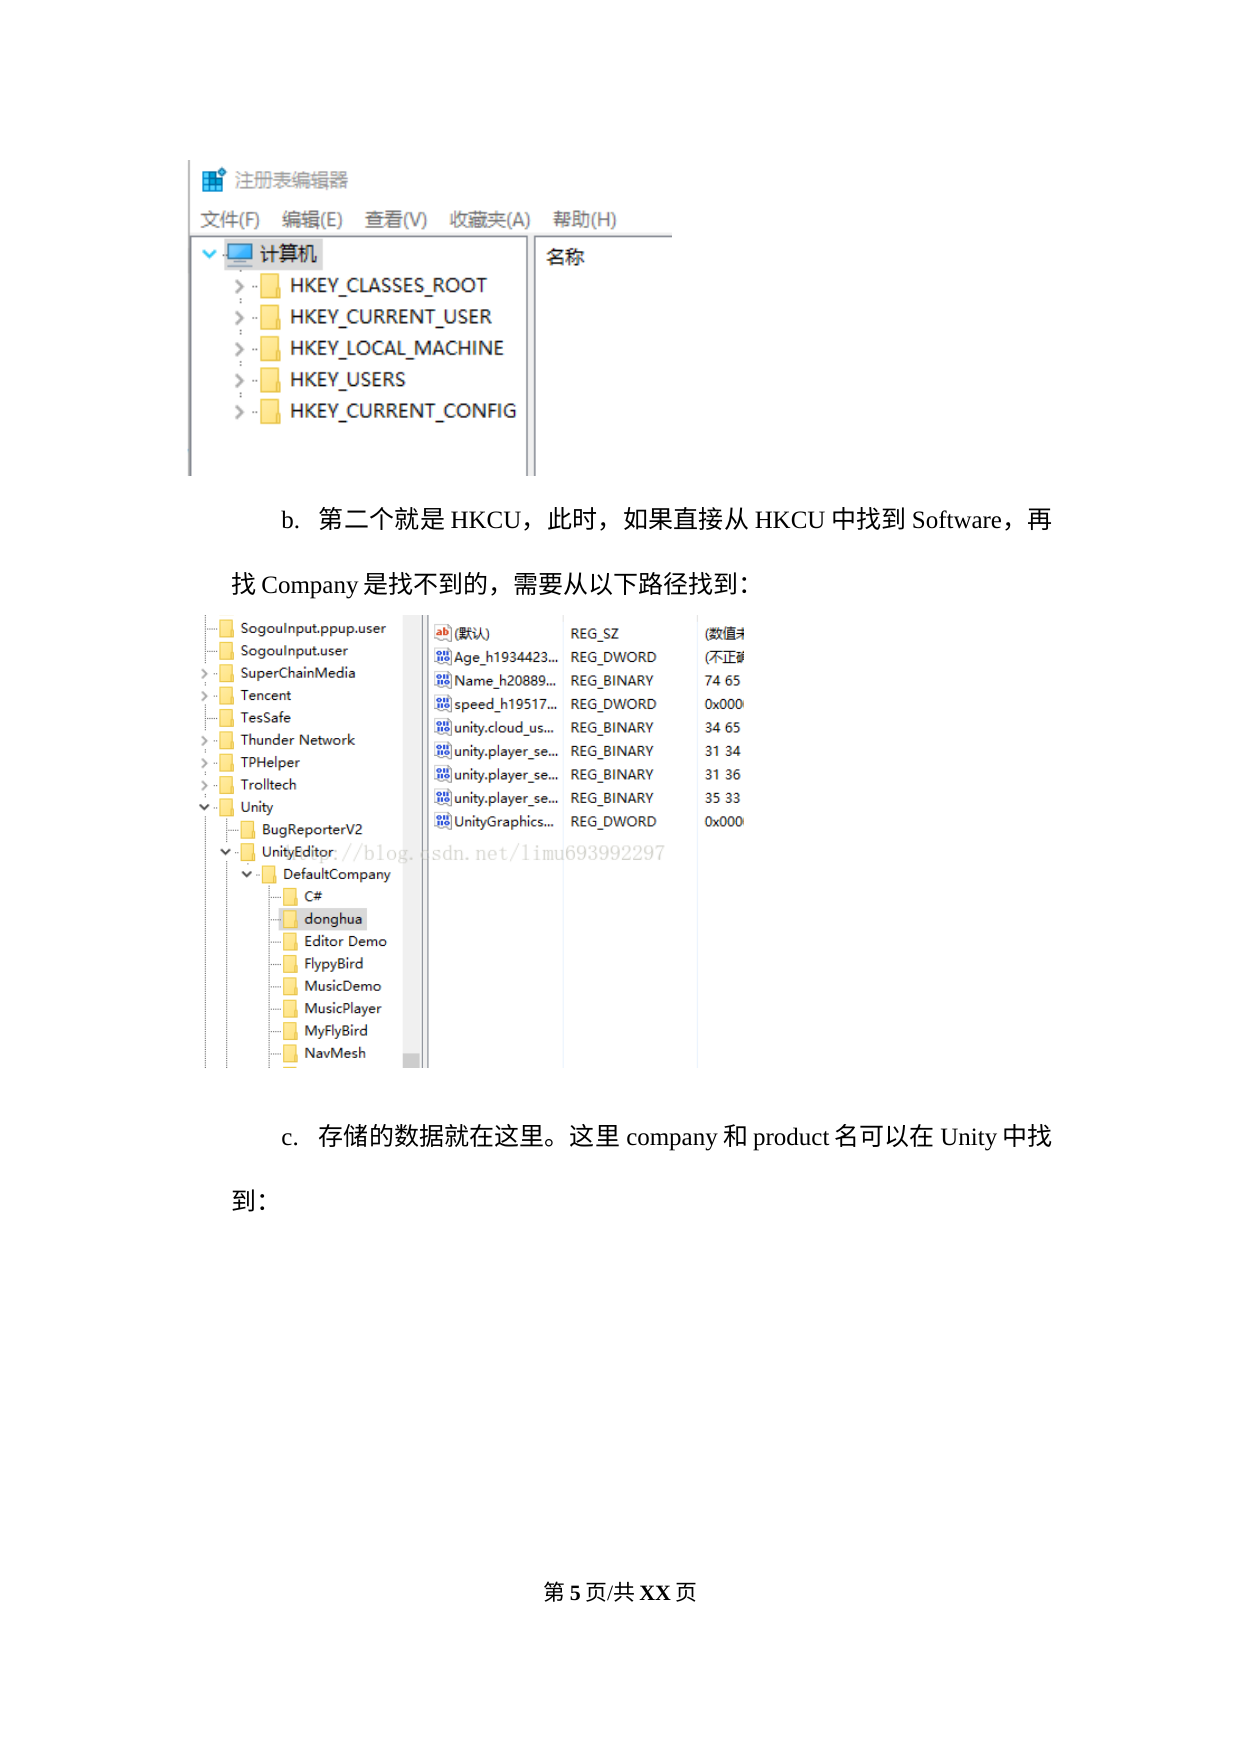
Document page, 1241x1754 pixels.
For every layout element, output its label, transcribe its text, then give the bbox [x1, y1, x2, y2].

list 存储的数据就在这里。这里company和product名可以在Unity中找到： [231, 1102, 1053, 1232]
list 第二个就是HKCU，此时，如果直接从HKCU中找到Software，再找Company是找不到的，需要从以下路径找到： [231, 485, 1053, 615]
picture [187, 615, 744, 1068]
picture [187, 160, 672, 476]
